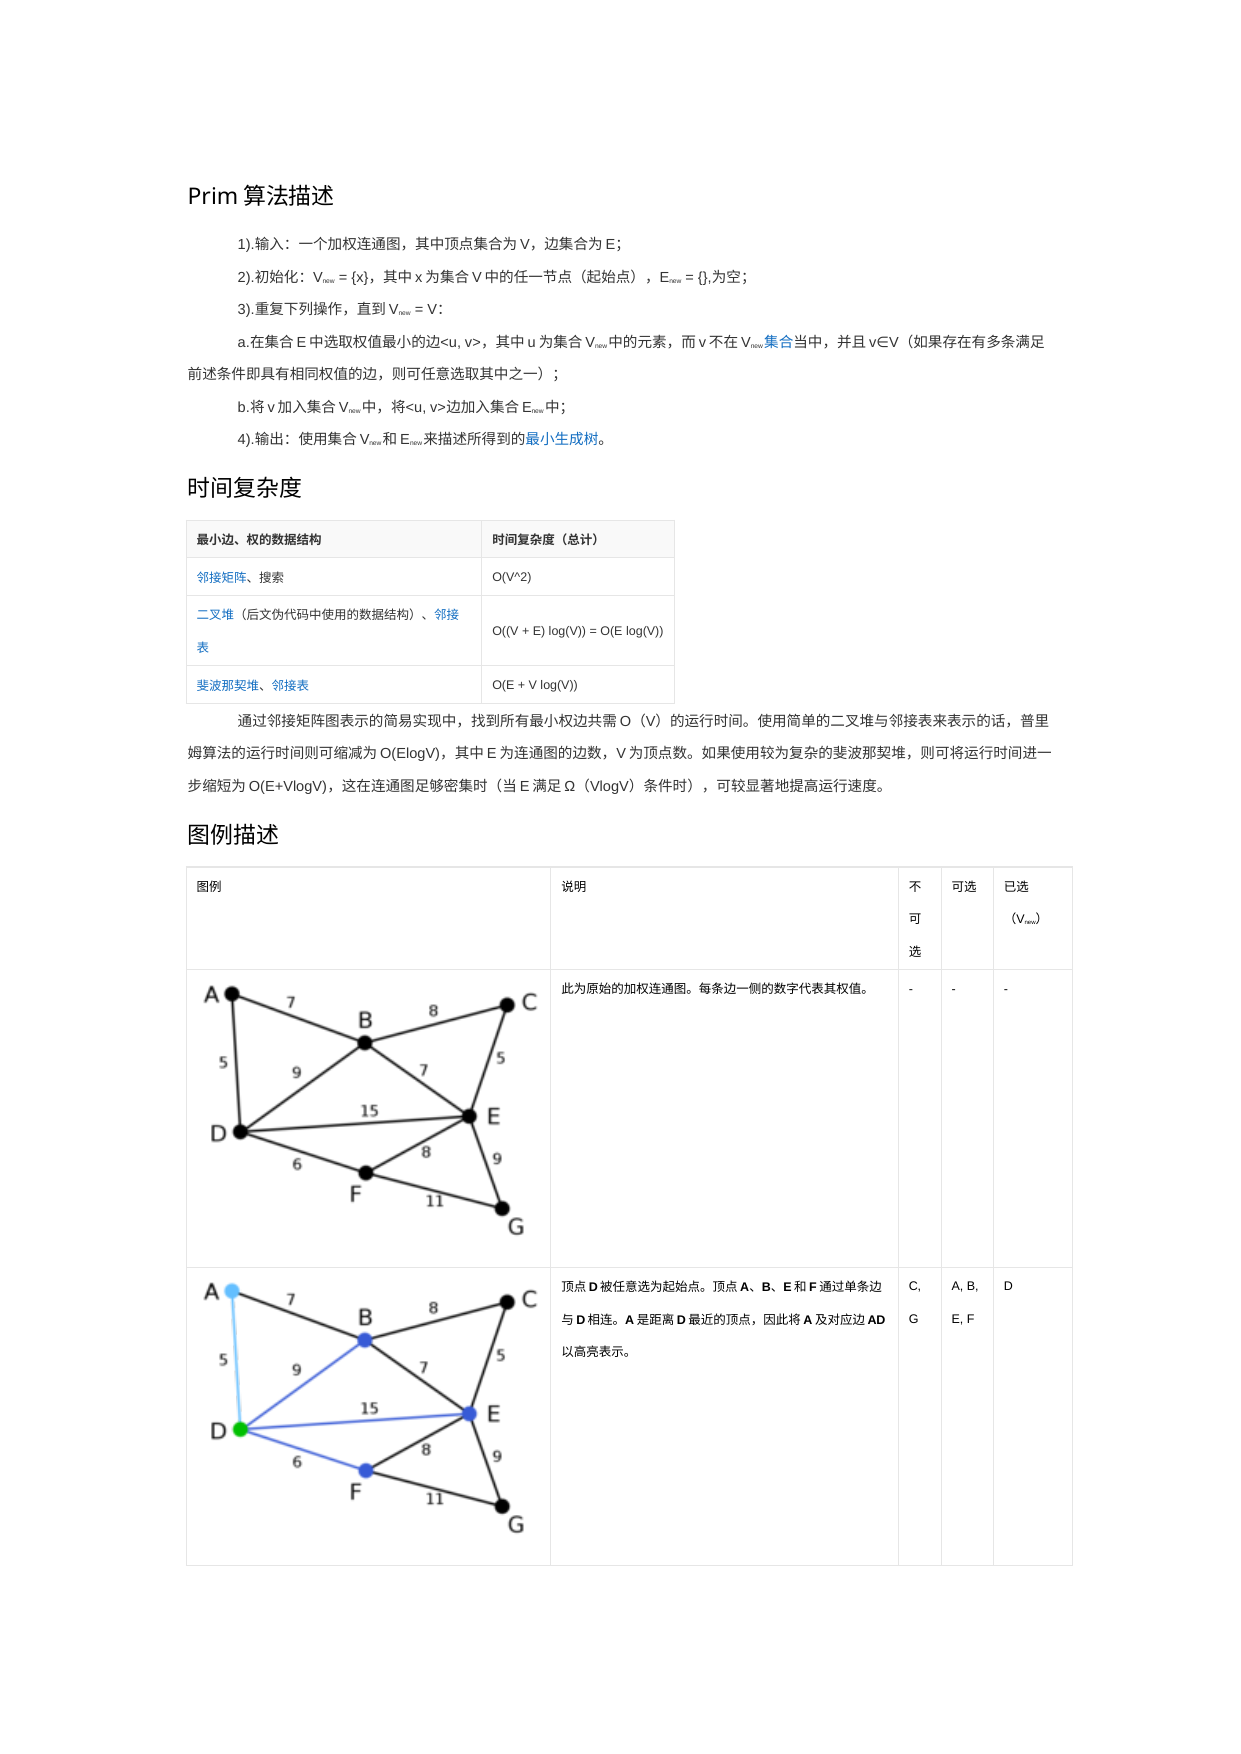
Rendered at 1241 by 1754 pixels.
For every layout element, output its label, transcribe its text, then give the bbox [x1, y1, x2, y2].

picture [196, 972, 540, 1260]
text b.将v加入集合Vnew中，将<u, v>边加入集合Enew中； [187, 389, 1053, 422]
text 3).重复下列操作，直到Vnew = V： [187, 292, 1053, 324]
text 1).输入：一个加权连通图，其中顶点集合为V，边集合为E； [187, 227, 1053, 259]
table_header 已选（Vnew） [994, 868, 1072, 969]
table_header 时间复杂度（总计） [482, 521, 674, 557]
table_cell 顶点D被任意选为起始点。顶点A、B、E和F通过单条边与D相连。A是距离D最近的顶点，因此将A及对应边AD以高亮表示。 [551, 1268, 898, 1564]
table_cell 此为原始的加权连通图。每条边一侧的数字代表其权值。 [551, 970, 898, 1267]
table_cell C, G [899, 1268, 941, 1564]
picture [196, 1270, 540, 1558]
table_cell 斐波那契堆、邻接表 [187, 666, 481, 703]
table_cell A, B, E, F [942, 1268, 993, 1564]
text 通过邻接矩阵图表示的简易实现中，找到所有最小权边共需O（V）的运行时间。使用简单的二叉堆与邻接表来表示的话，普里姆算法的运行时间则可缩减为O(ElogV)，其中E为连通图的边数，V为顶点数。如果使用较为复杂的斐波那契堆，则可将运行时间进一步缩短为O(E+VlogV)，这在连通图足够密集时（当E满足Ω（VlogV）条件时），可较显著地提高运行速度。 [187, 704, 1053, 801]
text 4).输出：使用集合Vnew和Enew来描述所得到的最小生成树。 [187, 422, 1053, 454]
table_cell O((V + E) log(V)) = O(E log(V)) [482, 596, 674, 665]
table_cell - [994, 970, 1072, 1267]
table_cell [187, 970, 550, 1267]
table_header 图例 [187, 868, 550, 969]
table_cell - [942, 970, 993, 1267]
table_cell O(E + V log(V)) [482, 666, 674, 703]
table_cell [187, 1268, 550, 1564]
table_cell O(V^2) [482, 558, 674, 595]
table_cell D [994, 1268, 1072, 1564]
table_cell 二叉堆（后文伪代码中使用的数据结构）、邻接表 [187, 596, 481, 665]
table_header 可选 [942, 868, 993, 969]
text a.在集合E中选取权值最小的边<u, v>，其中u为集合Vnew中的元素，而v不在Vnew集合当中，并且v∈V（如果存在有多条满足前述条件即具有相同权值的边，则可任意选取其中之一）； [187, 324, 1053, 389]
text 时间复杂度 [187, 454, 1053, 519]
table_header 不可选 [899, 868, 941, 969]
text 图例描述 [187, 801, 1053, 866]
text Prim算法描述 [187, 162, 1053, 227]
table_cell - [899, 970, 941, 1267]
table_header 说明 [551, 868, 898, 969]
text 2).初始化：Vnew = {x}，其中x为集合V中的任一节点（起始点），Enew = {},为空； [187, 259, 1053, 292]
table_cell 邻接矩阵、搜索 [187, 558, 481, 595]
table_header 最小边、权的数据结构 [187, 521, 481, 557]
